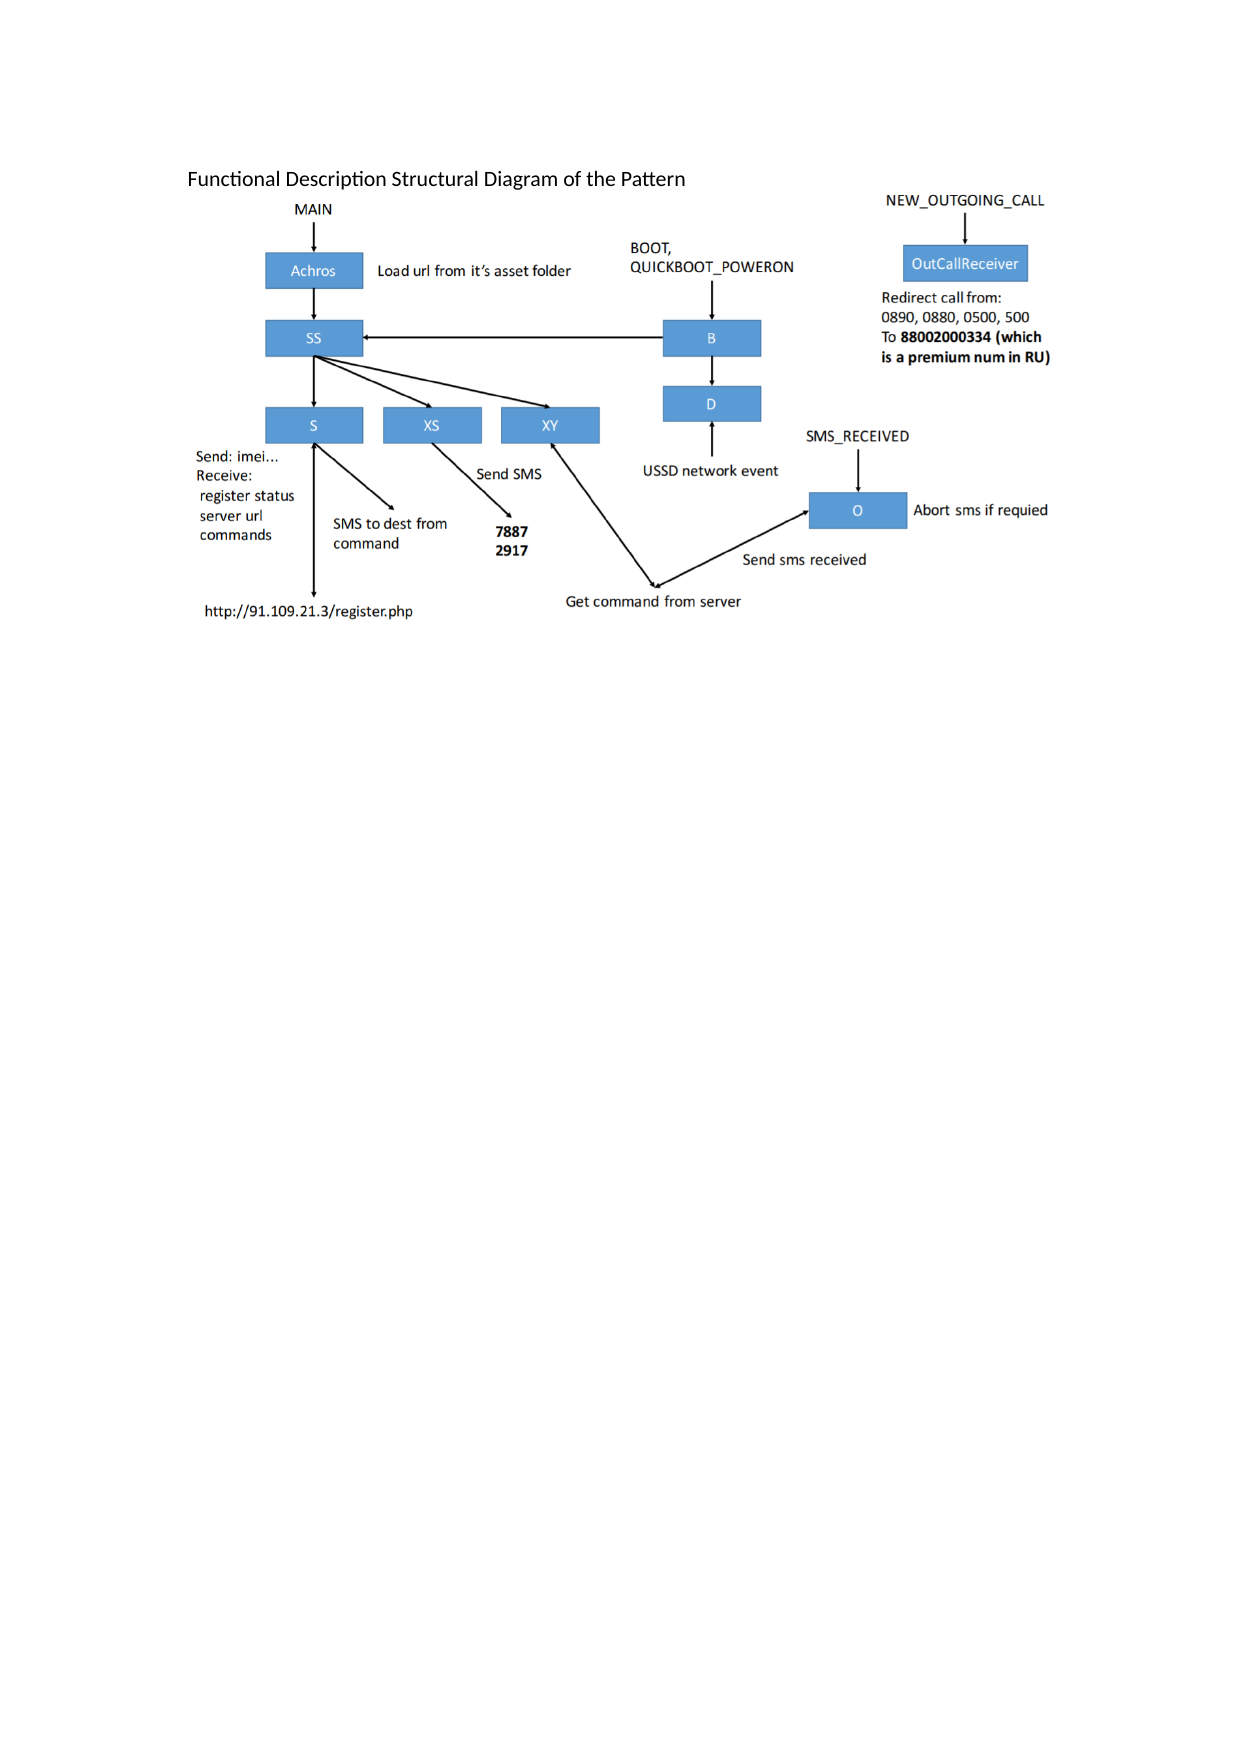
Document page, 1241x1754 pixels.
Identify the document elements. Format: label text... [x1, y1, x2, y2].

text Functional Description Structural Diagram of the Pattern [187, 162, 1053, 194]
picture [187, 194, 1053, 645]
